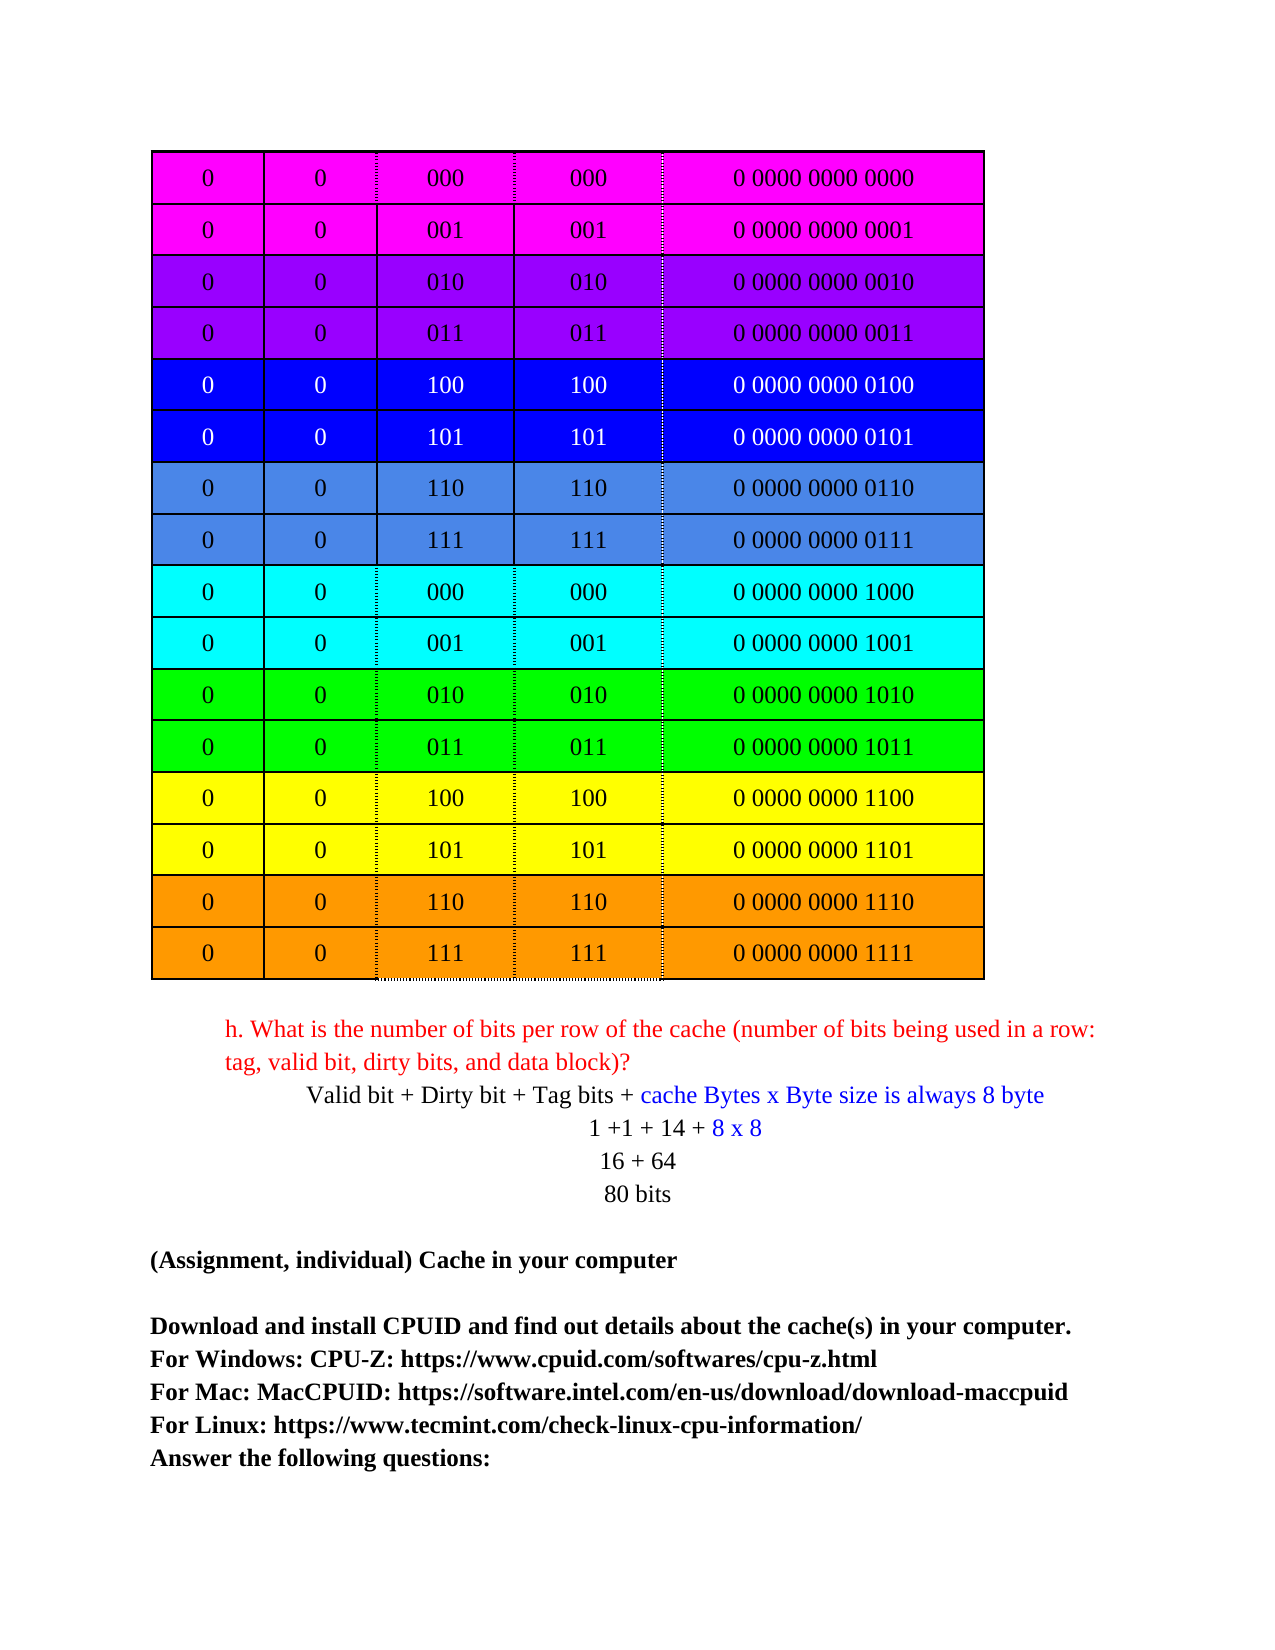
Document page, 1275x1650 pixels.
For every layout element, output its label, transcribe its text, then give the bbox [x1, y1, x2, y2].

table_cell 0 0000 0000 1111 [663, 928, 983, 978]
table_cell 0 [153, 670, 263, 719]
table_cell 0 [265, 721, 377, 771]
table_cell 010 [515, 256, 662, 306]
table_cell 100 [514, 773, 662, 823]
table_cell 0 [153, 308, 263, 358]
text Download and install CPUID and find out details about the cache(s) in your computer. [150, 1311, 1125, 1340]
table_cell 111 [514, 928, 662, 978]
table_cell 0 [153, 411, 263, 461]
table_cell 110 [378, 463, 513, 513]
table_cell 000 [514, 566, 662, 616]
table_cell 0 [153, 153, 263, 203]
table_cell 010 [377, 670, 514, 719]
table_cell 0 [153, 463, 263, 513]
table_cell 0 [265, 153, 377, 203]
table_cell 001 [514, 618, 662, 668]
table_cell 0 [265, 876, 377, 926]
table_cell 0 0000 0000 1011 [663, 721, 983, 771]
table_cell 011 [378, 308, 513, 358]
table_cell 0 [265, 773, 377, 823]
table_cell 0 0000 0000 0010 [663, 256, 983, 306]
table_cell 0 [153, 515, 263, 564]
table_cell 010 [378, 256, 513, 306]
table_cell 100 [378, 360, 513, 409]
table_cell 000 [514, 153, 662, 203]
table_cell 0 0000 0000 0110 [663, 463, 983, 513]
table_cell 110 [515, 463, 662, 513]
text Valid bit + Dirty bit + Tag bits + cache Bytes x Byte size is always 8 byte [225, 1080, 1125, 1109]
table_cell 0 [153, 928, 263, 978]
table_cell 0 [265, 256, 376, 306]
table_cell 0 0000 0000 0100 [663, 360, 983, 409]
text Answer the following questions: [150, 1443, 1125, 1472]
table_cell 0 0000 0000 1000 [663, 566, 983, 616]
text (Assignment, individual) Cache in your computer [150, 1245, 1125, 1274]
table_cell 0 [265, 515, 376, 564]
table_cell 0 [153, 825, 263, 874]
text For Mac: MacCPUID: https://software.intel.com/en-us/download/download-maccpuid [150, 1377, 1125, 1406]
table_cell 101 [377, 825, 514, 874]
table_cell 0 [153, 566, 263, 616]
table_cell 0 [153, 721, 263, 771]
table_cell 0 0000 0000 0001 [663, 205, 983, 254]
table_cell 0 [265, 825, 377, 874]
table_cell 0 [153, 773, 263, 823]
text For Windows: CPU-Z: https://www.cpuid.com/softwares/cpu-z.html [150, 1344, 1125, 1373]
text For Linux: https://www.tecmint.com/check-linux-cpu-information/ [150, 1410, 1125, 1439]
table_cell 011 [514, 721, 662, 771]
table_cell 0 0000 0000 0011 [663, 308, 983, 358]
text h. What is the number of bits per row of the cache (number of bits being used in a row: tag, valid bit, dirty bits, and data block)? [225, 1014, 1125, 1076]
table_cell 0 [265, 566, 377, 616]
table_cell 0 [265, 360, 376, 409]
table_cell 100 [515, 360, 662, 409]
table_cell 000 [377, 566, 514, 616]
table_cell 111 [377, 928, 514, 978]
text 80 bits [150, 1179, 1125, 1208]
table_cell 0 [265, 411, 376, 461]
table_cell 111 [378, 515, 513, 564]
table_cell 0 0000 0000 1010 [663, 670, 983, 719]
table_cell 0 [265, 205, 376, 254]
table_cell 0 [265, 670, 377, 719]
table_cell 001 [515, 205, 662, 254]
table_cell 111 [515, 515, 662, 564]
table_cell 001 [377, 618, 514, 668]
text 16 + 64 [150, 1146, 1125, 1175]
table_cell 0 0000 0000 0101 [663, 411, 983, 461]
text 1 +1 + 14 + 8 x 8 [225, 1113, 1125, 1142]
table_cell 011 [377, 721, 514, 771]
table_cell 100 [377, 773, 514, 823]
table_cell 0 0000 0000 0111 [663, 515, 983, 564]
table_cell 110 [514, 876, 662, 926]
table_cell 0 [153, 205, 263, 254]
table_cell 0 [265, 463, 376, 513]
table_cell 0 0000 0000 1110 [663, 876, 983, 926]
table_cell 0 0000 0000 0000 [663, 153, 983, 203]
table_cell 001 [378, 205, 513, 254]
table_cell 0 [265, 308, 376, 358]
table_cell 0 [265, 618, 377, 668]
table_cell 0 0000 0000 1001 [663, 618, 983, 668]
table_cell 011 [515, 308, 662, 358]
table_cell 010 [514, 670, 662, 719]
table_cell 101 [378, 411, 513, 461]
table_cell 0 [265, 928, 377, 978]
table_cell 101 [514, 825, 662, 874]
table_cell 110 [377, 876, 514, 926]
table_cell 0 0000 0000 1101 [663, 825, 983, 874]
table_cell 0 [153, 360, 263, 409]
table_cell 0 [153, 256, 263, 306]
table_cell 101 [515, 411, 662, 461]
table_cell 0 [153, 618, 263, 668]
table_cell 0 [153, 876, 263, 926]
table_cell 000 [377, 153, 514, 203]
table_cell 0 0000 0000 1100 [663, 773, 983, 823]
